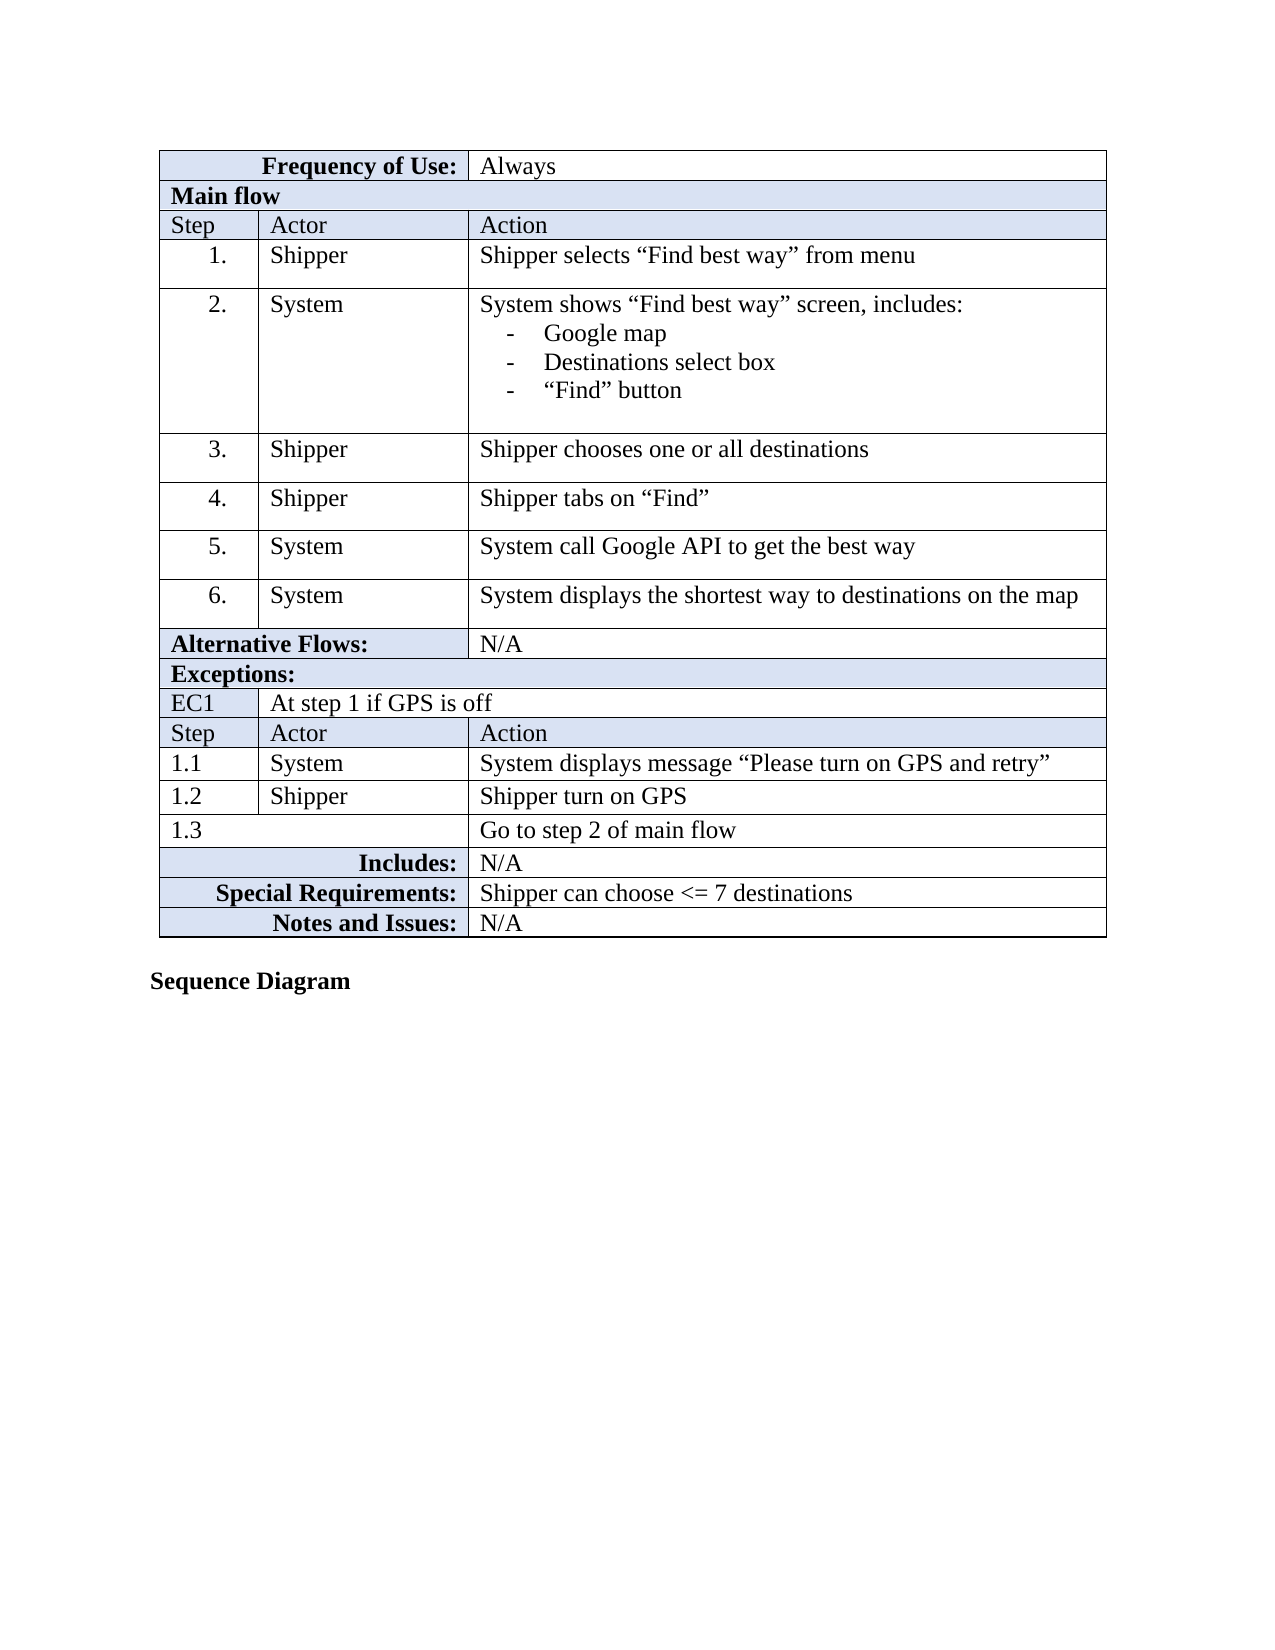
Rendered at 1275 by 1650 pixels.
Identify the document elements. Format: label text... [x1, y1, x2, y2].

table_cell N/A [469, 629, 1106, 658]
table_cell Shipper tabs on “Find” [469, 483, 1106, 530]
table_cell Includes: [160, 848, 468, 877]
table_cell Shipper selects “Find best way” from menu [469, 240, 1106, 288]
table_cell Main flow [160, 181, 1106, 209]
table_cell Shipper can choose <= 7 destinations [469, 878, 1106, 907]
table_cell [160, 531, 258, 579]
table_cell Shipper [259, 434, 468, 482]
table_cell Actor [259, 211, 468, 239]
table_cell Shipper [259, 240, 468, 288]
table_cell Action [469, 718, 1106, 747]
table_cell Shipper [259, 483, 468, 530]
table_cell System [259, 289, 468, 433]
table_cell System displays the shortest way to destinations on the map [469, 580, 1106, 628]
table_cell Exceptions: [160, 659, 1106, 687]
table_cell 1.3 [160, 815, 468, 847]
table_cell N/A [469, 848, 1106, 877]
table_cell Shipper [259, 781, 468, 814]
table_cell System [259, 531, 468, 579]
table_cell Actor [259, 718, 468, 747]
table_cell 1.2 [160, 781, 258, 814]
table_cell Notes and Issues: [160, 908, 468, 936]
table_cell [160, 483, 258, 530]
table_cell N/A [469, 908, 1106, 936]
table_cell Shipper chooses one or all destinations [469, 434, 1106, 482]
table_cell Alternative Flows: [160, 629, 468, 658]
table_cell System [259, 748, 468, 780]
table_cell Step [160, 211, 258, 239]
table_cell System shows “Find best way” screen, includes: Google map Destinations select box “Find” button [469, 289, 1106, 433]
table_cell System [259, 580, 468, 628]
table_cell System displays message “Please turn on GPS and retry” [469, 748, 1106, 780]
table_cell Go to step 2 of main flow [469, 815, 1106, 847]
table_cell EC1 [160, 689, 258, 717]
table_cell System call Google API to get the best way [469, 531, 1106, 579]
table_cell At step 1 if GPS is off [259, 689, 1106, 717]
table_cell [160, 580, 258, 628]
table_cell Always [469, 151, 1106, 180]
text Sequence Diagram [150, 966, 1125, 995]
table_cell [160, 240, 258, 288]
table_cell Frequency of Use: [160, 151, 468, 180]
table_cell [160, 434, 258, 482]
table_cell [160, 289, 258, 433]
table_cell Special Requirements: [160, 878, 468, 907]
table_cell Action [469, 211, 1106, 239]
table_cell Shipper turn on GPS [469, 781, 1106, 814]
table_cell Step [160, 718, 258, 747]
table_cell 1.1 [160, 748, 258, 780]
